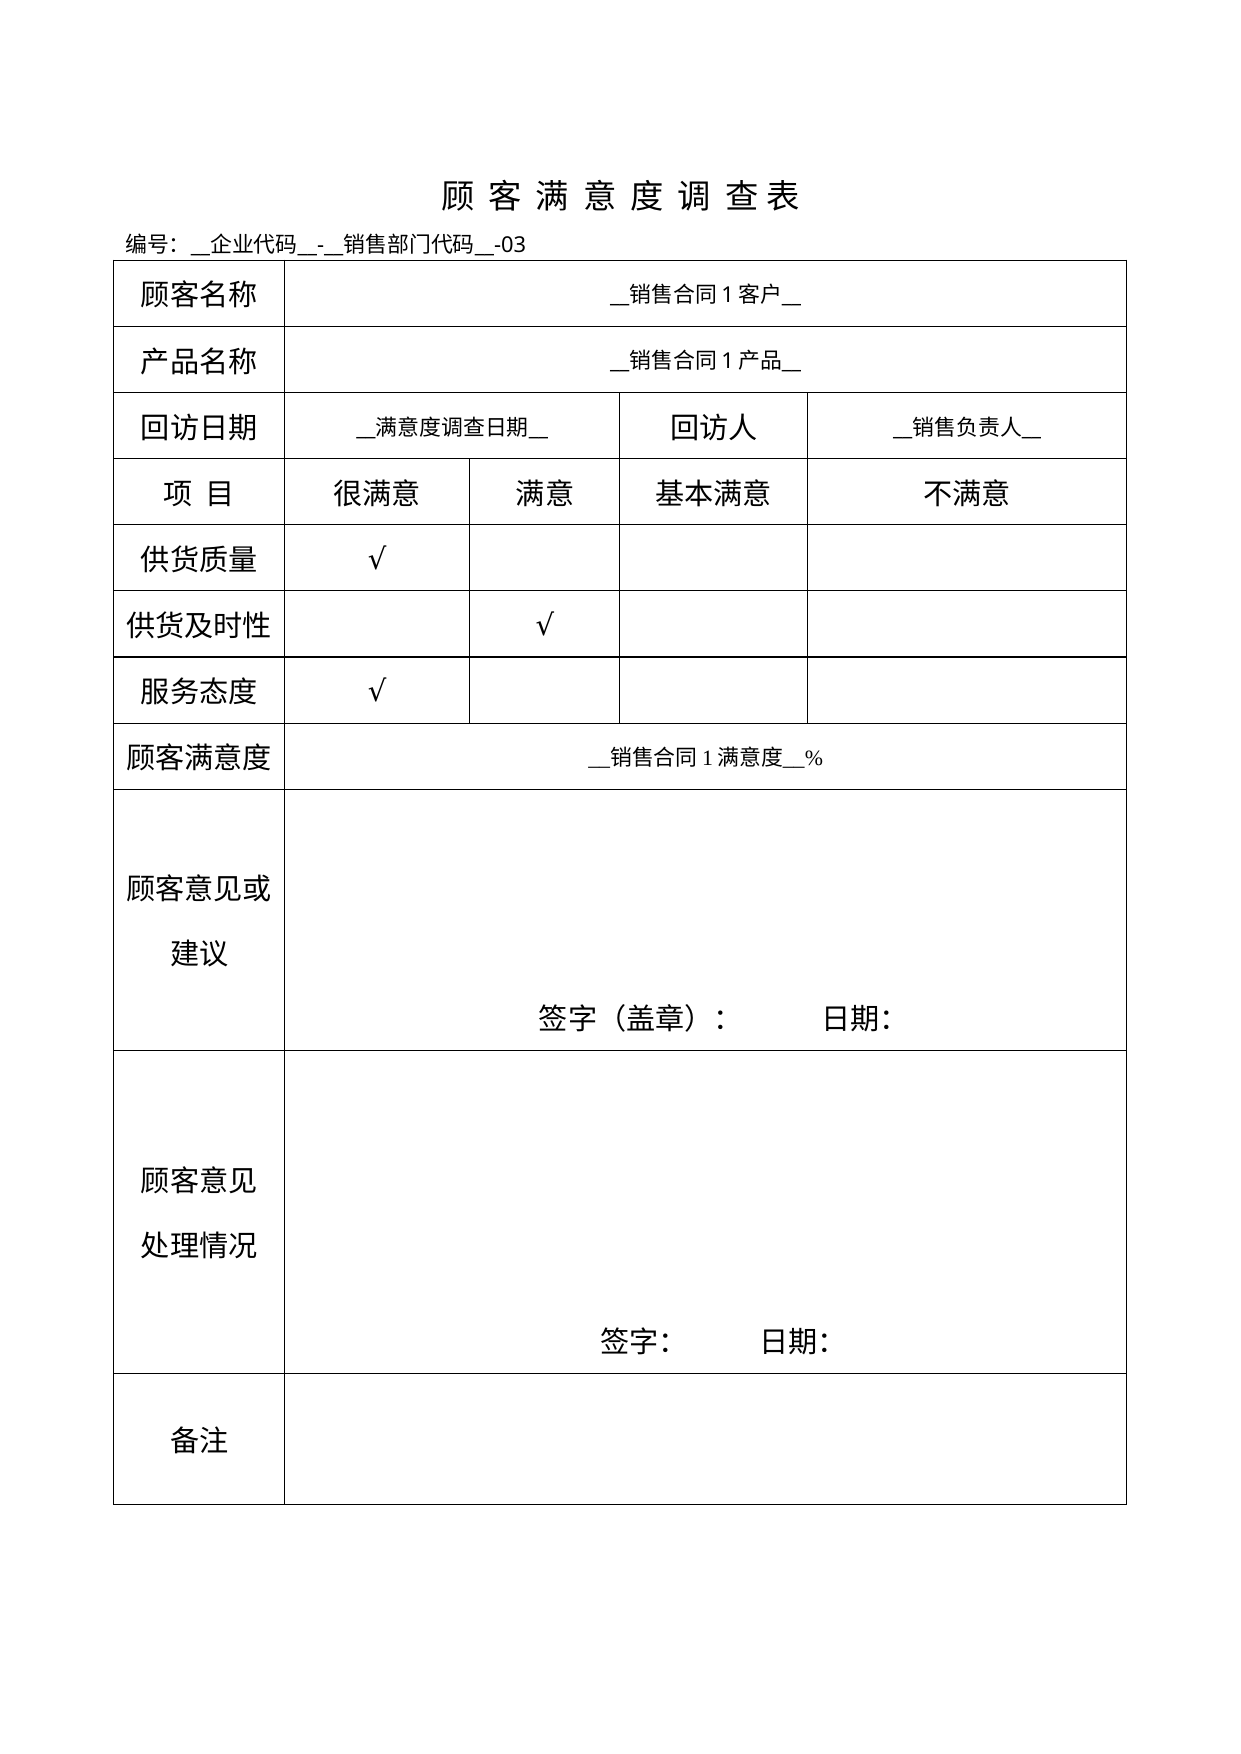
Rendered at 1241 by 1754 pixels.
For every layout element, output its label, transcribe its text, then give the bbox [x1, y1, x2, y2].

table_header __销售合同1产品__ [106, 162, 1134, 1599]
